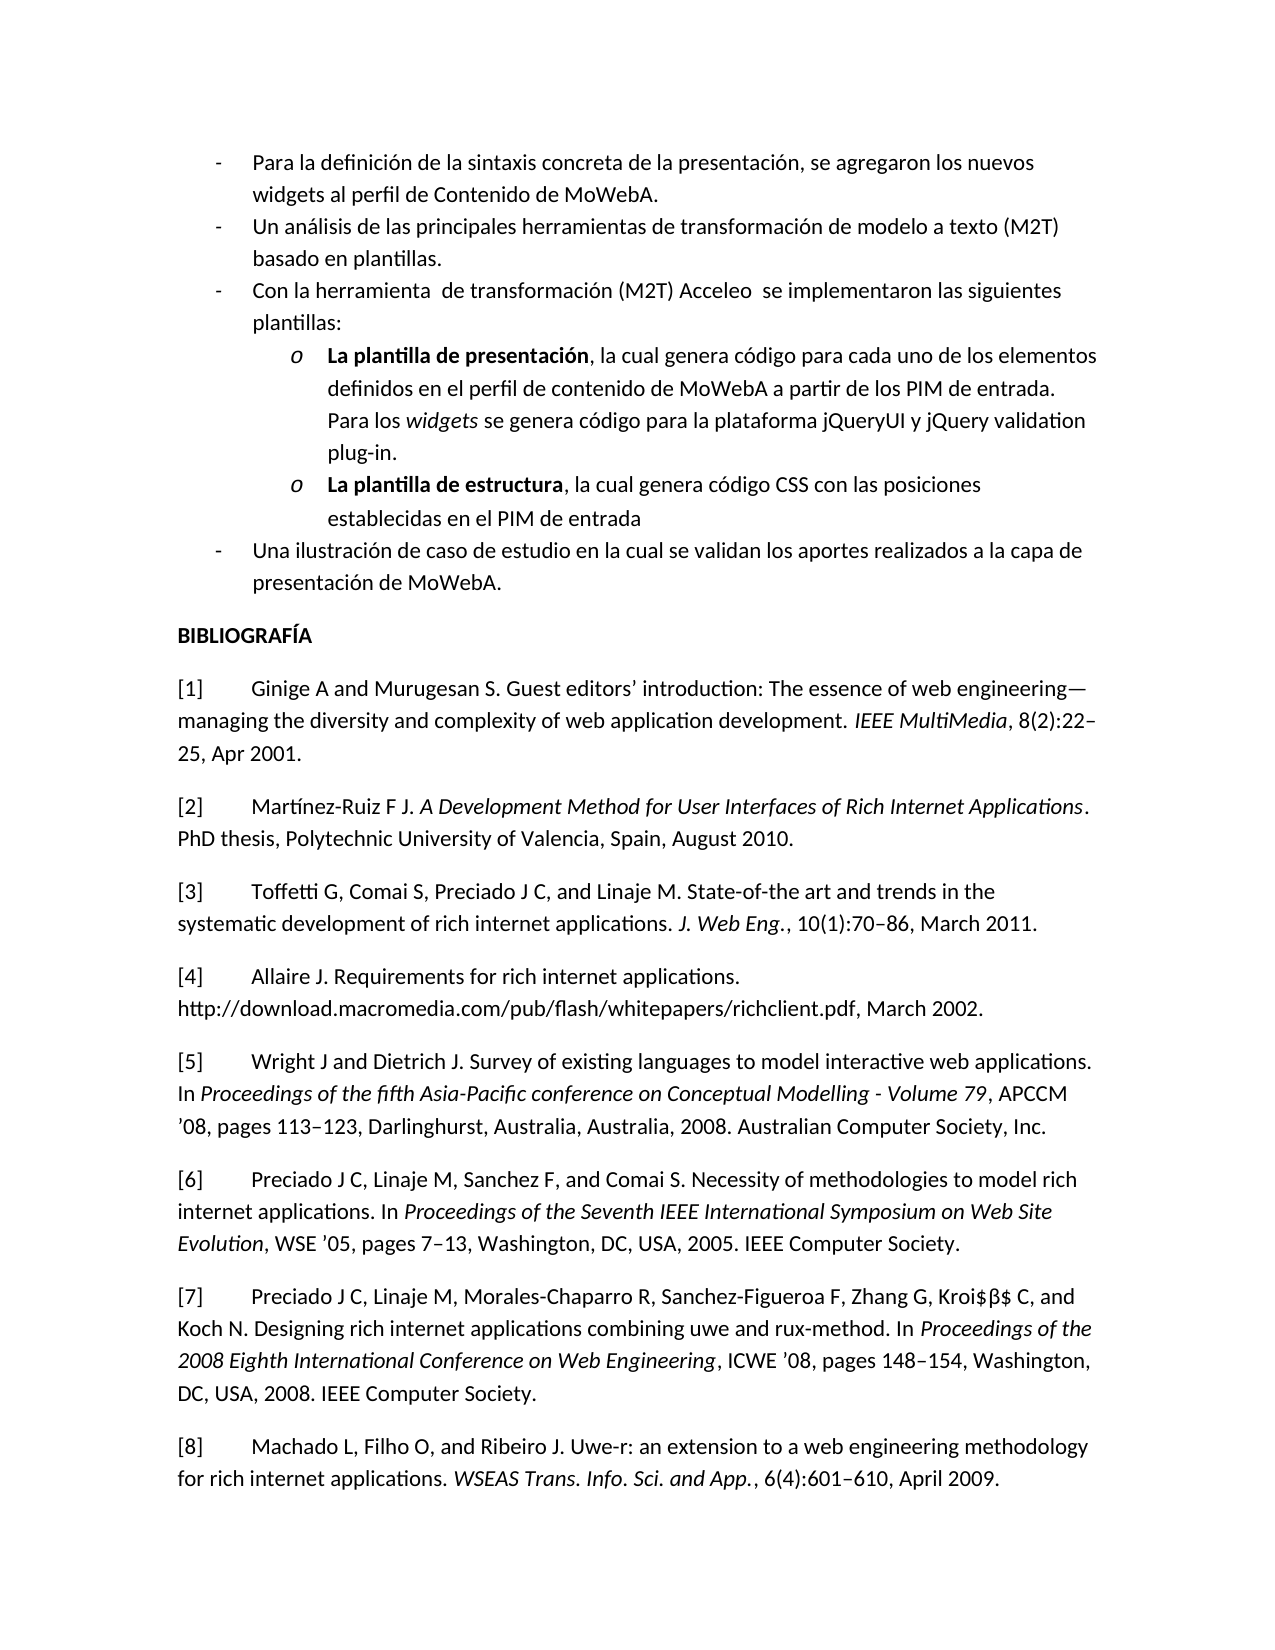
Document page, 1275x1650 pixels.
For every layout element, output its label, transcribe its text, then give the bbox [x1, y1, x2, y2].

text [1] Ginige A and Murugesan S. Guest editors’ introduction: The essence of web engineering— managing the diversity and complexity of web application development. IEEE MultiMedia, 8(2):22–25, Apr 2001. [177, 674, 1098, 767]
text [4] Allaire J. Requirements for rich internet applications. http://download.macromedia.com/pub/flash/whitepapers/richclient.pdf, March 2002. [177, 962, 1098, 1022]
list Una ilustración de caso de estudio en la cual se validan los aportes realizados a la capa de presentación de MoWebA. [215, 536, 1098, 596]
list La plantilla de presentación, la cual genera código para cada uno de los elementos definidos en el perfil de contenido de MoWebA a partir de los PIM de entrada. Para los widgets se genera código para la plataforma jQueryUI y jQuery validation plug-in. [290, 341, 1098, 466]
text [7] Preciado J C, Linaje M, Morales-Chaparro R, Sanchez-Figueroa F, Zhang G, Kroi$β$ C, and Koch N. Designing rich internet applications combining uwe and rux-method. In Proceedings of the 2008 Eighth International Conference on Web Engineering, ICWE ’08, pages 148–154, Washington, DC, USA, 2008. IEEE Computer Society. [177, 1282, 1098, 1407]
text [8] Machado L, Filho O, and Ribeiro J. Uwe-r: an extension to a web engineering methodology for rich internet applications. WSEAS Trans. Info. Sci. and App., 6(4):601–610, April 2009. [177, 1432, 1098, 1492]
list Un análisis de las principales herramientas de transformación de modelo a texto (M2T) basado en plantillas. [215, 212, 1098, 272]
text [2] Martínez-Ruiz F J. A Development Method for User Interfaces of Rich Internet Applications. PhD thesis, Polytechnic University of Valencia, Spain, August 2010. [177, 792, 1098, 852]
text Bibliografía [177, 621, 1098, 649]
text [3] Toffetti G, Comai S, Preciado J C, and Linaje M. State-of-the art and trends in the systematic development of rich internet applications. J. Web Eng., 10(1):70–86, March 2011. [177, 877, 1098, 937]
list Para la definición de la sintaxis concreta de la presentación, se agregaron los nuevos widgets al perfil de Contenido de MoWebA. [215, 148, 1098, 208]
list Con la herramienta de transformación (M2T) Acceleo se implementaron las siguientes plantillas: [215, 276, 1098, 337]
text [5] Wright J and Dietrich J. Survey of existing languages to model interactive web applications. In Proceedings of the fifth Asia-Pacific conference on Conceptual Modelling - Volume 79, APCCM ’08, pages 113–123, Darlinghurst, Australia, Australia, 2008. Australian Computer Society, Inc. [177, 1047, 1098, 1140]
text [6] Preciado J C, Linaje M, Sanchez F, and Comai S. Necessity of methodologies to model rich internet applications. In Proceedings of the Seventh IEEE International Symposium on Web Site Evolution, WSE ’05, pages 7–13, Washington, DC, USA, 2005. IEEE Computer Society. [177, 1165, 1098, 1257]
list La plantilla de estructura, la cual genera código CSS con las posiciones establecidas en el PIM de entrada [290, 471, 1098, 532]
